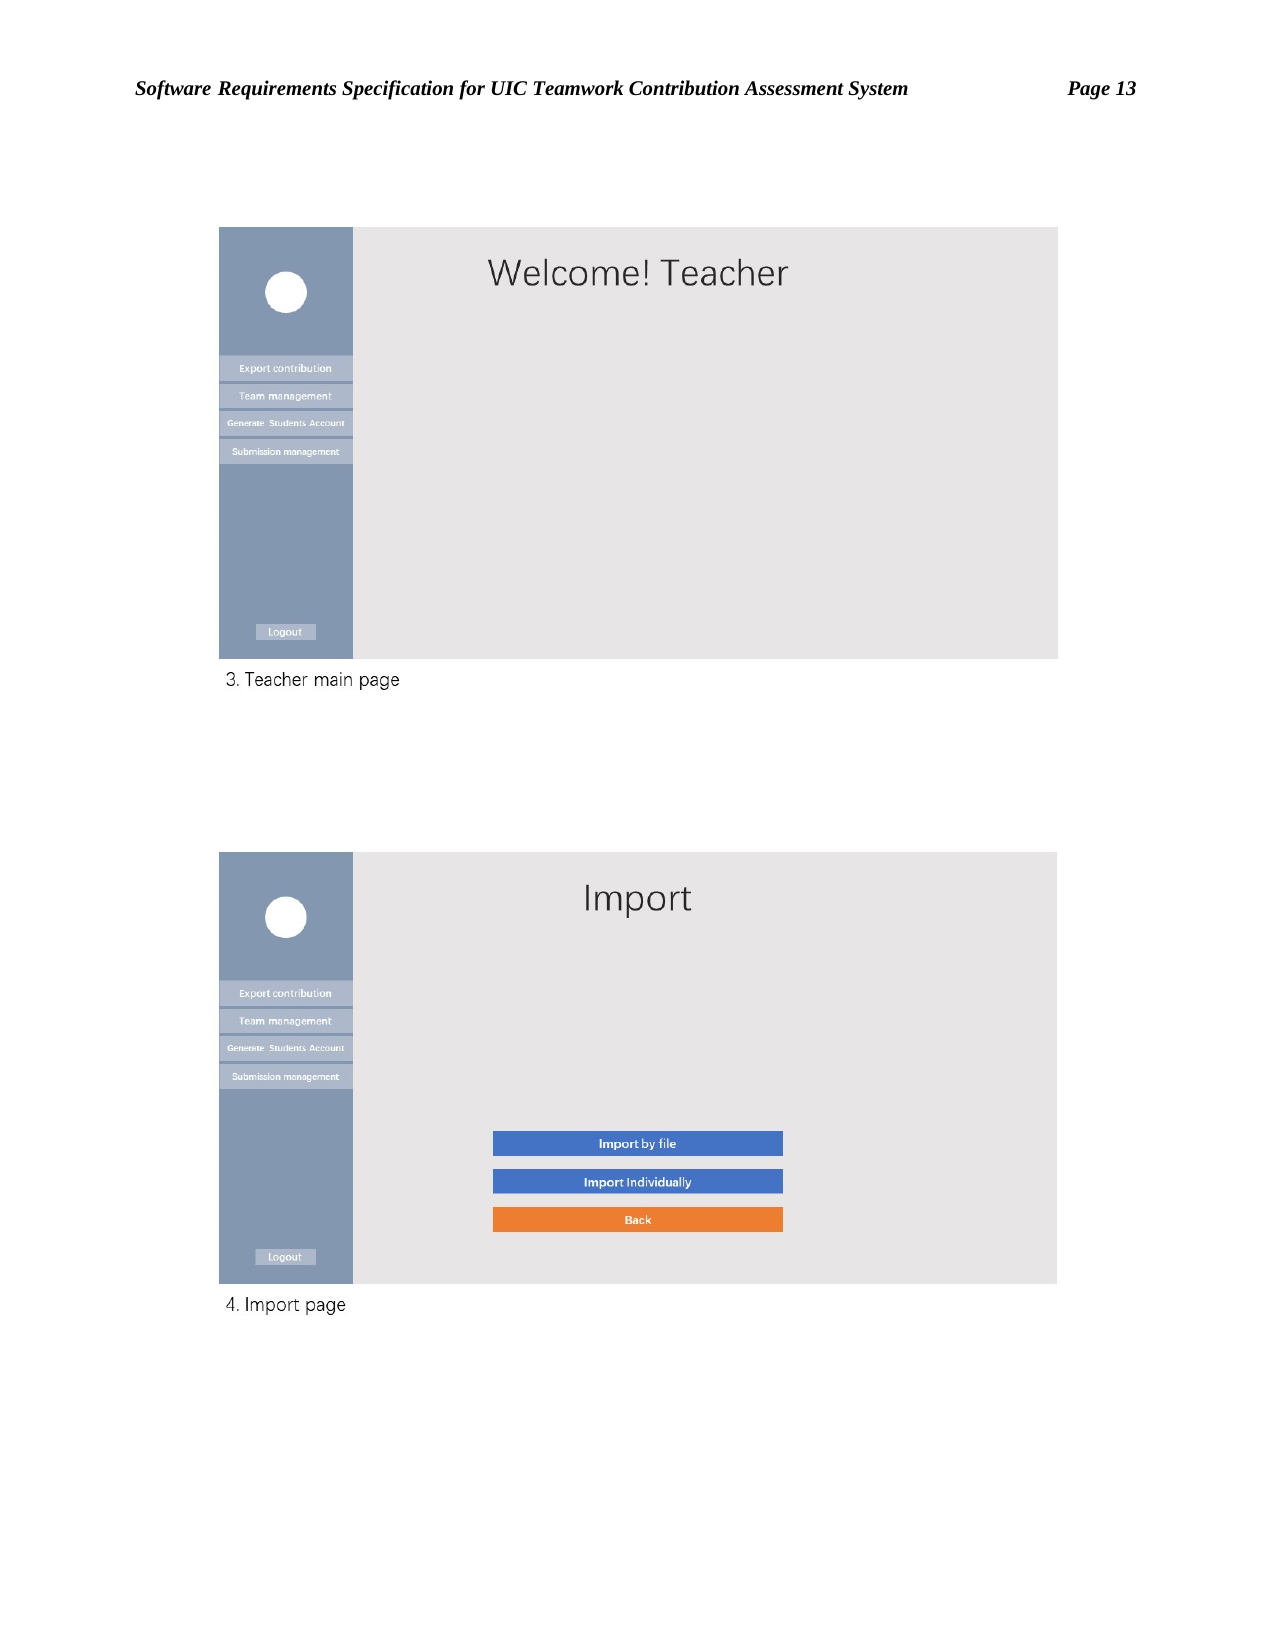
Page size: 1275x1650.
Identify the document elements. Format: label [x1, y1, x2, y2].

picture [135, 150, 1141, 716]
picture [135, 775, 1140, 1341]
